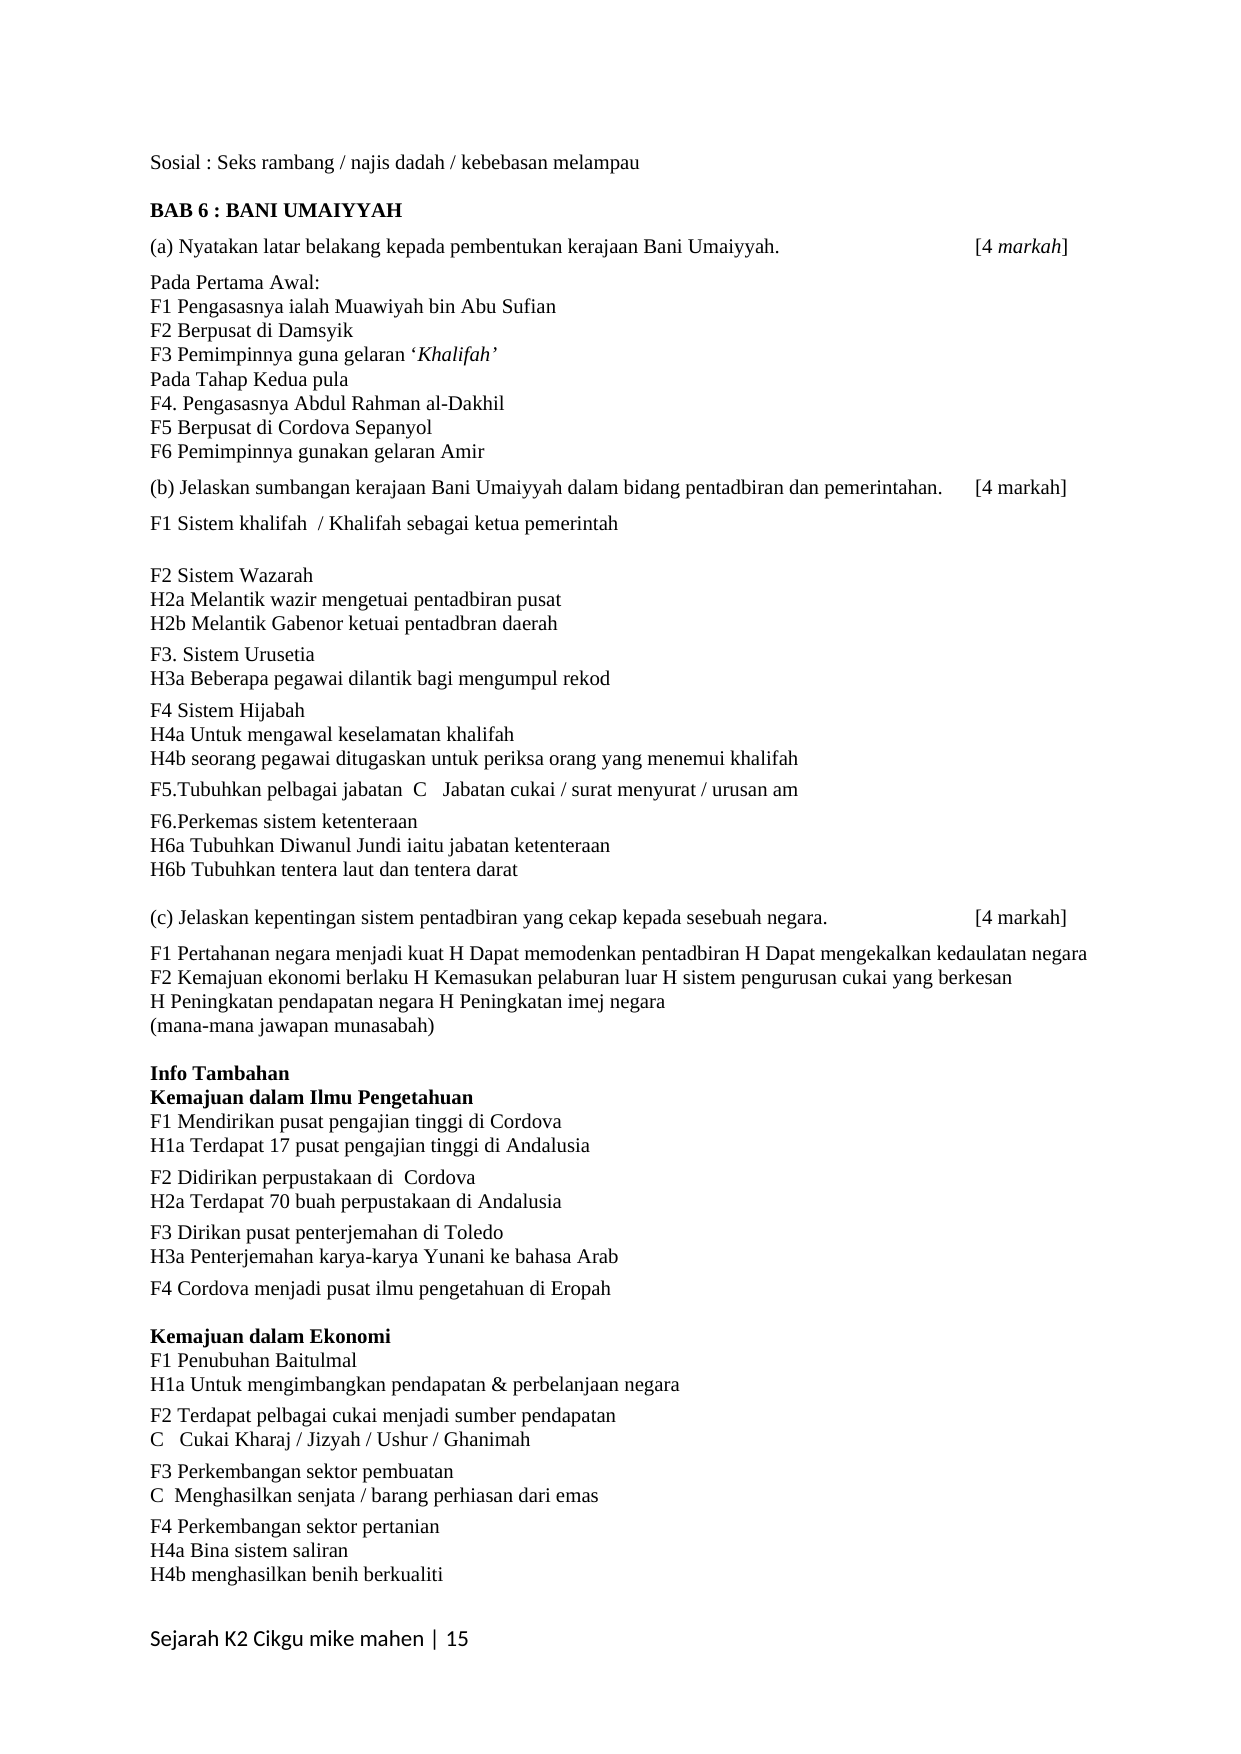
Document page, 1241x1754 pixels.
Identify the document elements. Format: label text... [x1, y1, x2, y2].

text F1 Sistem khalifah / Khalifah sebagai ketua pemerintah [150, 511, 1090, 535]
text H6a Tubuhkan Diwanul Jundi iaitu jabatan ketenteraan [150, 833, 1090, 857]
text F1 Pertahanan negara menjadi kuat H Dapat memodenkan pentadbiran H Dapat mengekalkan kedaulatan negara [150, 941, 1090, 965]
text F3 Perkembangan sektor pembuatan [150, 1458, 1090, 1483]
text F4. Pengasasnya Abdul Rahman al-Dakhil [150, 391, 1090, 414]
text H4a Untuk mengawal keselamatan khalifah [150, 722, 1090, 746]
text F2 Didirikan perpustakaan di Cordova [150, 1165, 1090, 1189]
text F1 Penubuhan Baitulmal [150, 1348, 1090, 1372]
text F1 Mendirikan pusat pengajian tinggi di Cordova [150, 1109, 1090, 1133]
text F6 Pemimpinnya gunakan gelaran Amir [150, 439, 1090, 463]
text H1a Untuk mengimbangkan pendapatan & perbelanjaan negara [150, 1372, 1090, 1396]
text F4 Cordova menjadi pusat ilmu pengetahuan di Eropah [150, 1276, 1090, 1299]
text C Menghasilkan senjata / barang perhiasan dari emas [150, 1483, 1090, 1507]
text H1a Terdapat 17 pusat pengajian tinggi di Andalusia [150, 1133, 1090, 1157]
text (b) Jelaskan sumbangan kerajaan Bani Umaiyyah dalam bidang pentadbiran dan pemerintahan. [4 markah] [150, 475, 1090, 499]
text Kemajuan dalam Ekonomi [150, 1324, 1090, 1348]
text Pada Tahap Kedua pula [150, 366, 1090, 391]
text F5.Tubuhkan pelbagai jabatan C Jabatan cukai / surat menyurat / urusan am [150, 777, 1090, 801]
text F1 Pengasasnya ialah Muawiyah bin Abu Sufian [150, 294, 1090, 318]
text H3a Penterjemahan karya-karya Yunani ke bahasa Arab [150, 1244, 1090, 1268]
text F3. Sistem Urusetia [150, 642, 1090, 666]
text F3 Dirikan pusat penterjemahan di Toledo [150, 1220, 1090, 1244]
text Sosial : Seks rambang / najis dadah / kebebasan melampau [150, 150, 1090, 174]
text F4 Sistem Hijabah [150, 698, 1090, 722]
text BAB 6 : BANI UMAIYYAH [150, 198, 1090, 222]
text F2 Kemajuan ekonomi berlaku H Kemasukan pelaburan luar H sistem pengurusan cukai yang berkesan [150, 965, 1090, 989]
text (c) Jelaskan kepentingan sistem pentadbiran yang cekap kepada sesebuah negara. [4 markah] [150, 905, 1090, 929]
text F2 Terdapat pelbagai cukai menjadi sumber pendapatan [150, 1403, 1090, 1427]
text C Cukai Kharaj / Jizyah / Ushur / Ghanimah [150, 1427, 1090, 1451]
text H2b Melantik Gabenor ketuai pentadbran daerah [150, 611, 1090, 635]
text H4b menghasilkan benih berkualiti [150, 1562, 1090, 1586]
text H4b seorang pegawai ditugaskan untuk periksa orang yang menemui khalifah [150, 746, 1090, 770]
text H Peningkatan pendapatan negara H Peningkatan imej negara [150, 989, 1090, 1013]
text F2 Sistem Wazarah [150, 563, 1090, 587]
text Pada Pertama Awal: [150, 270, 1090, 294]
text H4a Bina sistem saliran [150, 1538, 1090, 1562]
text H6b Tubuhkan tentera laut dan tentera darat [150, 857, 1090, 881]
text F5 Berpusat di Cordova Sepanyol [150, 414, 1090, 439]
text F4 Perkembangan sektor pertanian [150, 1514, 1090, 1538]
text Kemajuan dalam Ilmu Pengetahuan [150, 1085, 1090, 1109]
text F2 Berpusat di Damsyik [150, 318, 1090, 342]
text H3a Beberapa pegawai dilantik bagi mengumpul rekod [150, 666, 1090, 690]
text F6.Perkemas sistem ketenteraan [150, 808, 1090, 833]
text (a) Nyatakan latar belakang kepada pembentukan kerajaan Bani Umaiyyah. [4 markah] [150, 234, 1090, 258]
text H2a Melantik wazir mengetuai pentadbiran pusat [150, 587, 1090, 611]
text (mana-mana jawapan munasabah) [150, 1013, 1090, 1037]
text F3 Pemimpinnya guna gelaran ‘Khalifah’ [150, 342, 1090, 366]
text Info Tambahan [150, 1061, 1090, 1085]
text H2a Terdapat 70 buah perpustakaan di Andalusia [150, 1189, 1090, 1213]
